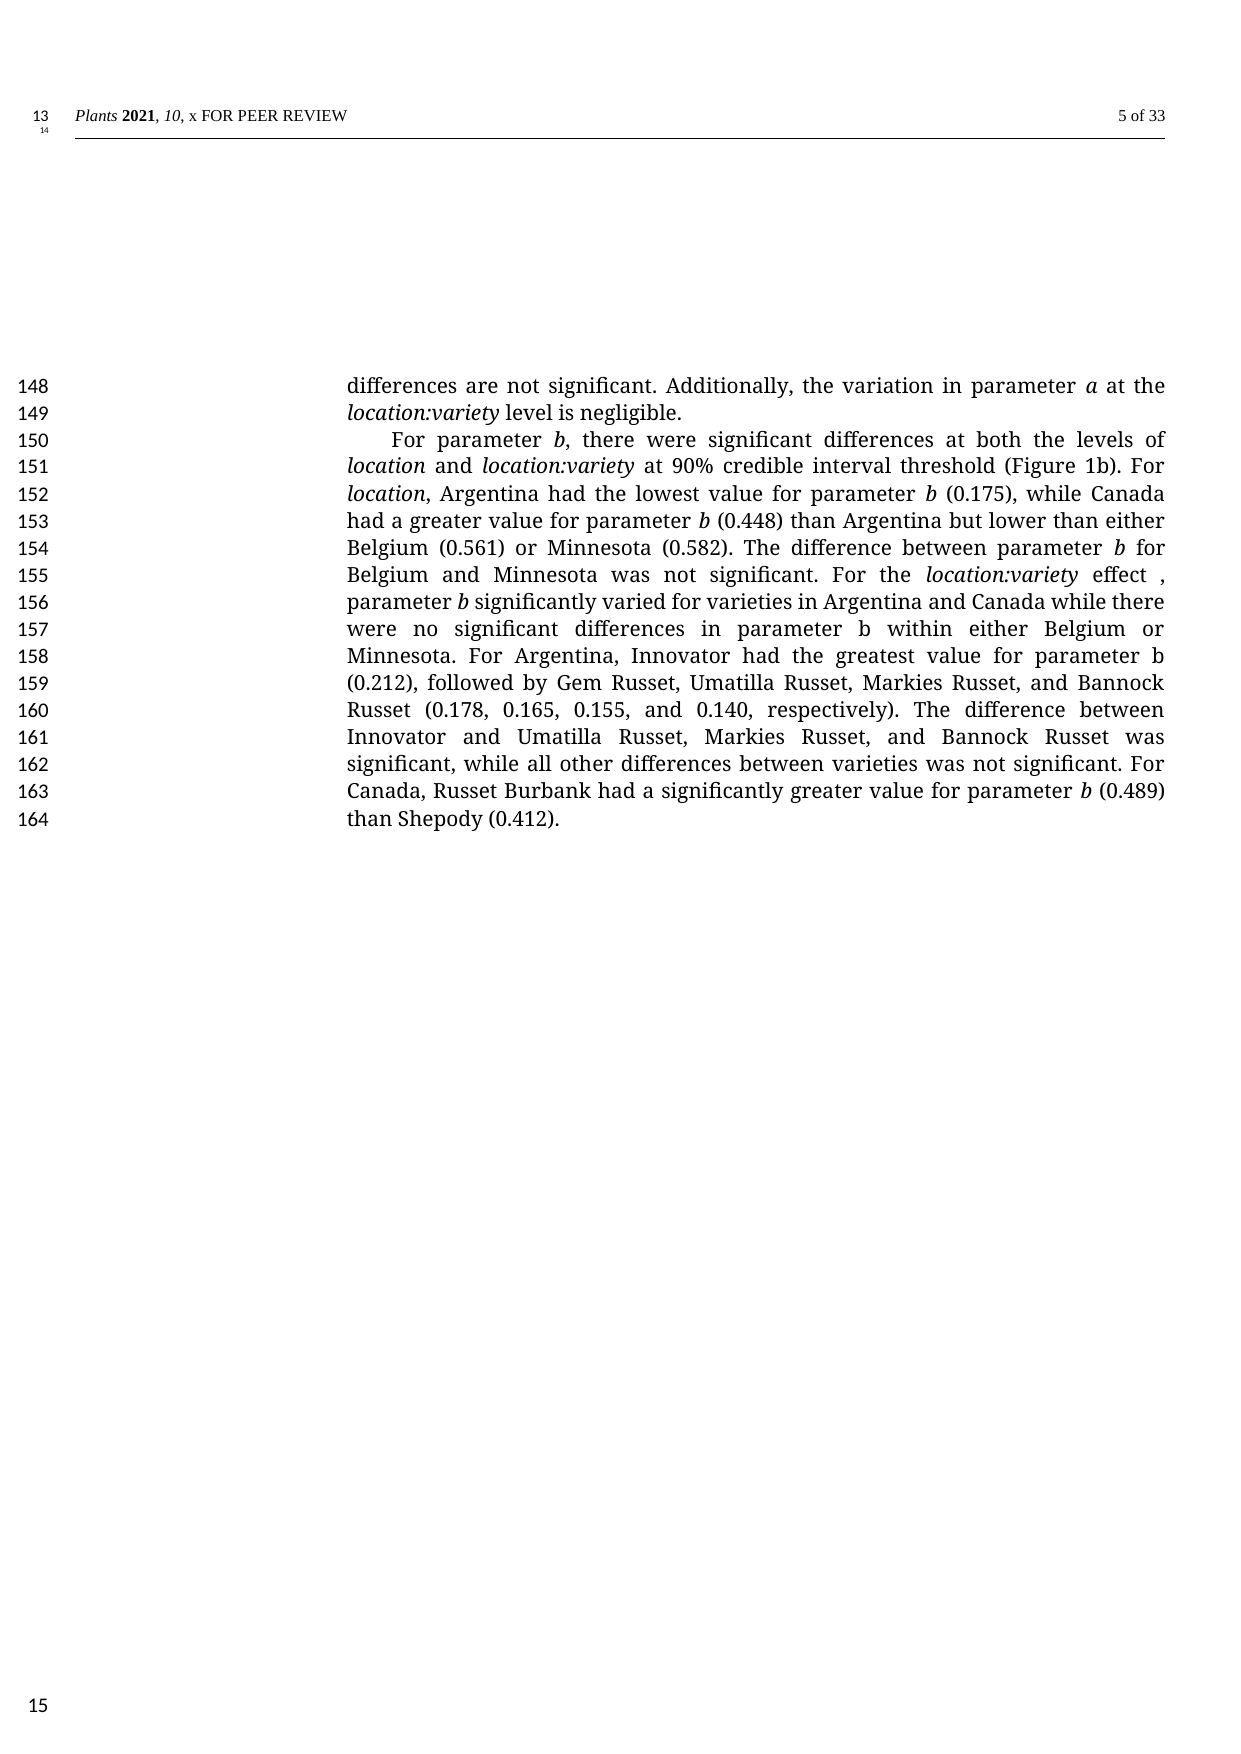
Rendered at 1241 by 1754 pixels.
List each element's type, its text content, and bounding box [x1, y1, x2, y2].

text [347, 372, 1165, 426]
text For parameter b, there were significant differences at both the levels of location and location:variety at 90% credible interval threshold (Figure 1b). For location, Argentina had the lowest value for parameter b (0.175), while Canada had a greater value for parameter b (0.448) than Argentina but lower than either Belgium (0.561) or Minnesota (0.582). The difference between parameter b for Belgium and Minnesota was not significant. For the location:variety effect , parameter b significantly varied for varieties in Argentina and Canada while there were no significant differences in parameter b within either Belgium or Minnesota. For Argentina, Innovator had the greatest value for parameter b (0.212), followed by Gem Russet, Umatilla Russet, Markies Russet, and Bannock Russet (0.178, 0.165, 0.155, and 0.140, respectively). The difference between Innovator and Umatilla Russet, Markies Russet, and Bannock Russet was significant, while all other differences between varieties was not significant. For Canada, Russet Burbank had a significantly greater value for parameter b (0.489) than Shepody (0.412). [347, 426, 1165, 832]
